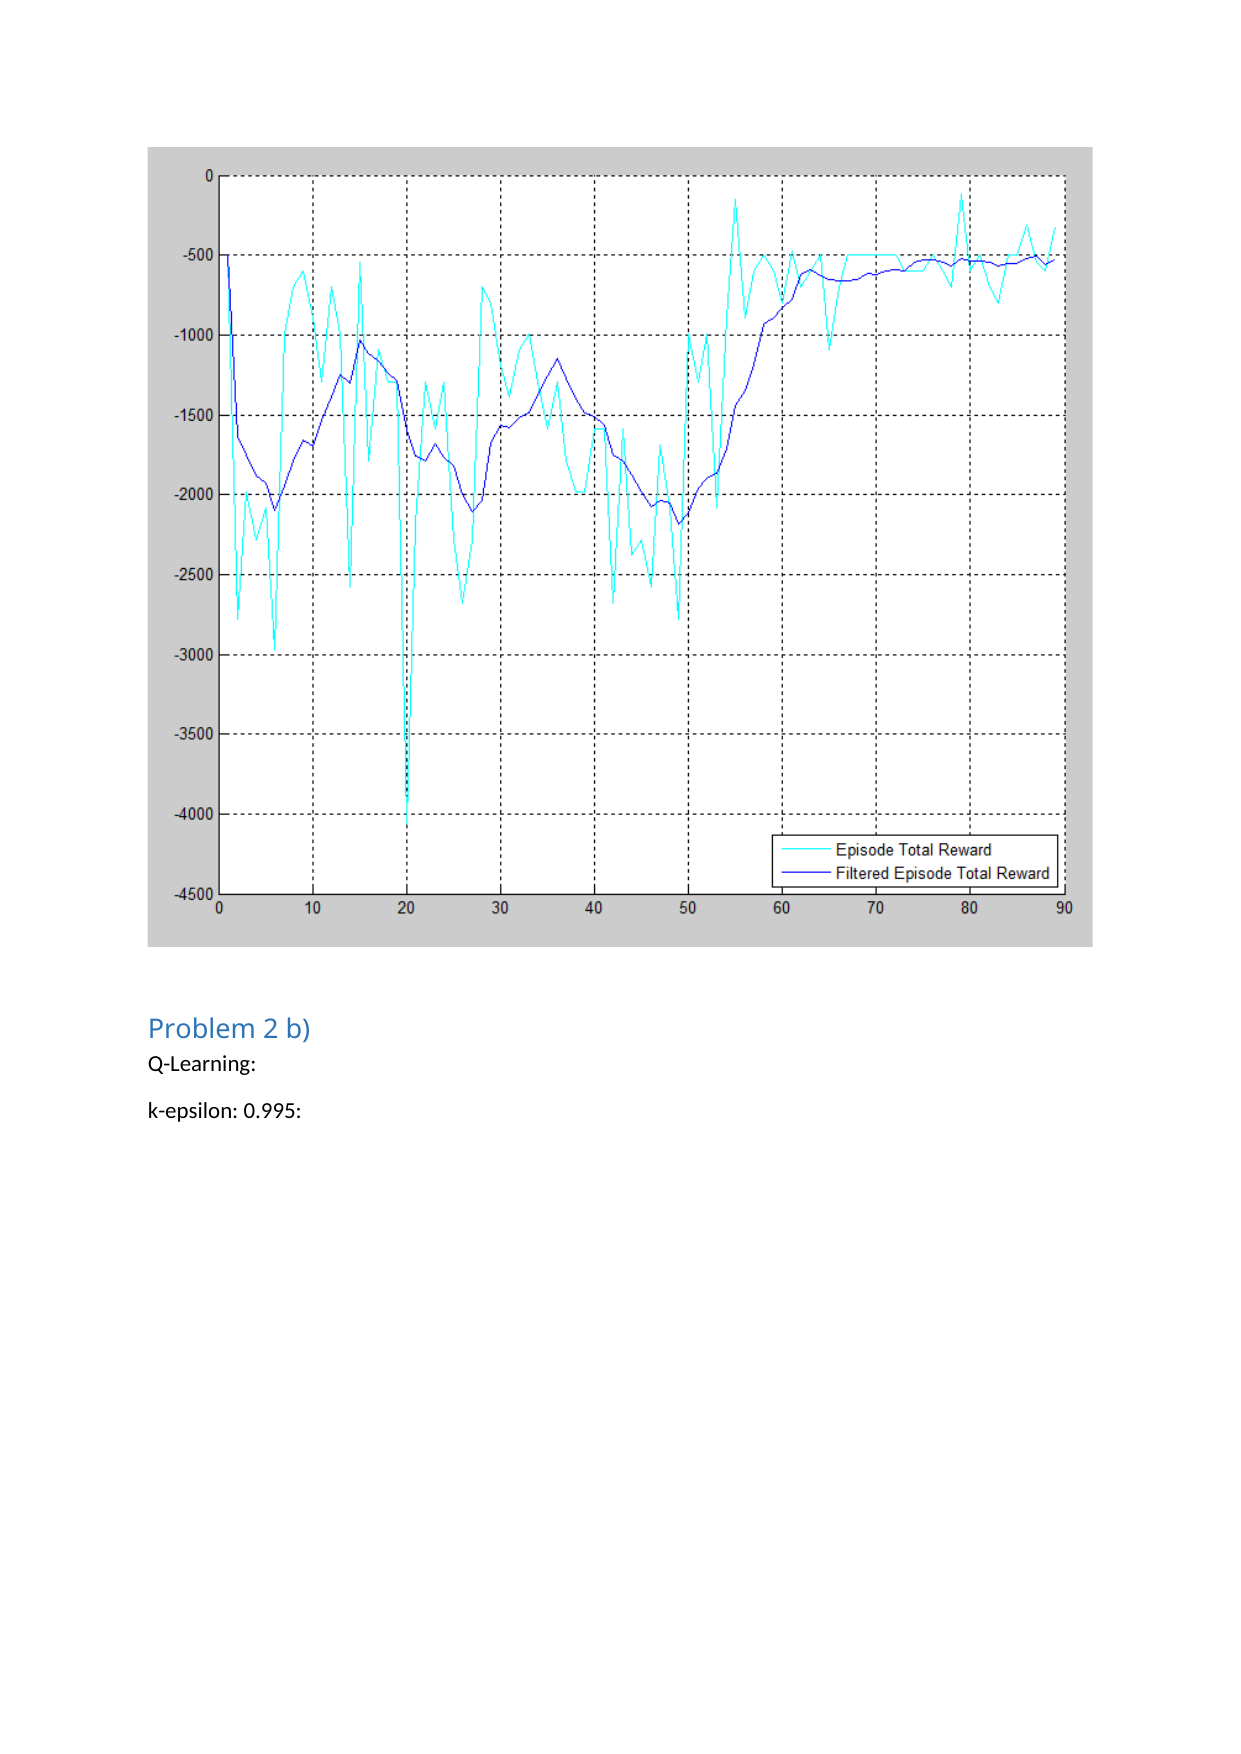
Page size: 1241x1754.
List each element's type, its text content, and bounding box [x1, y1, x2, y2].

text k-epsilon: 0.995: [148, 1096, 1093, 1124]
picture [147, 147, 1093, 947]
text Q-Learning: [148, 1049, 1093, 1078]
subtitle Problem 2 b) [148, 1010, 1093, 1047]
